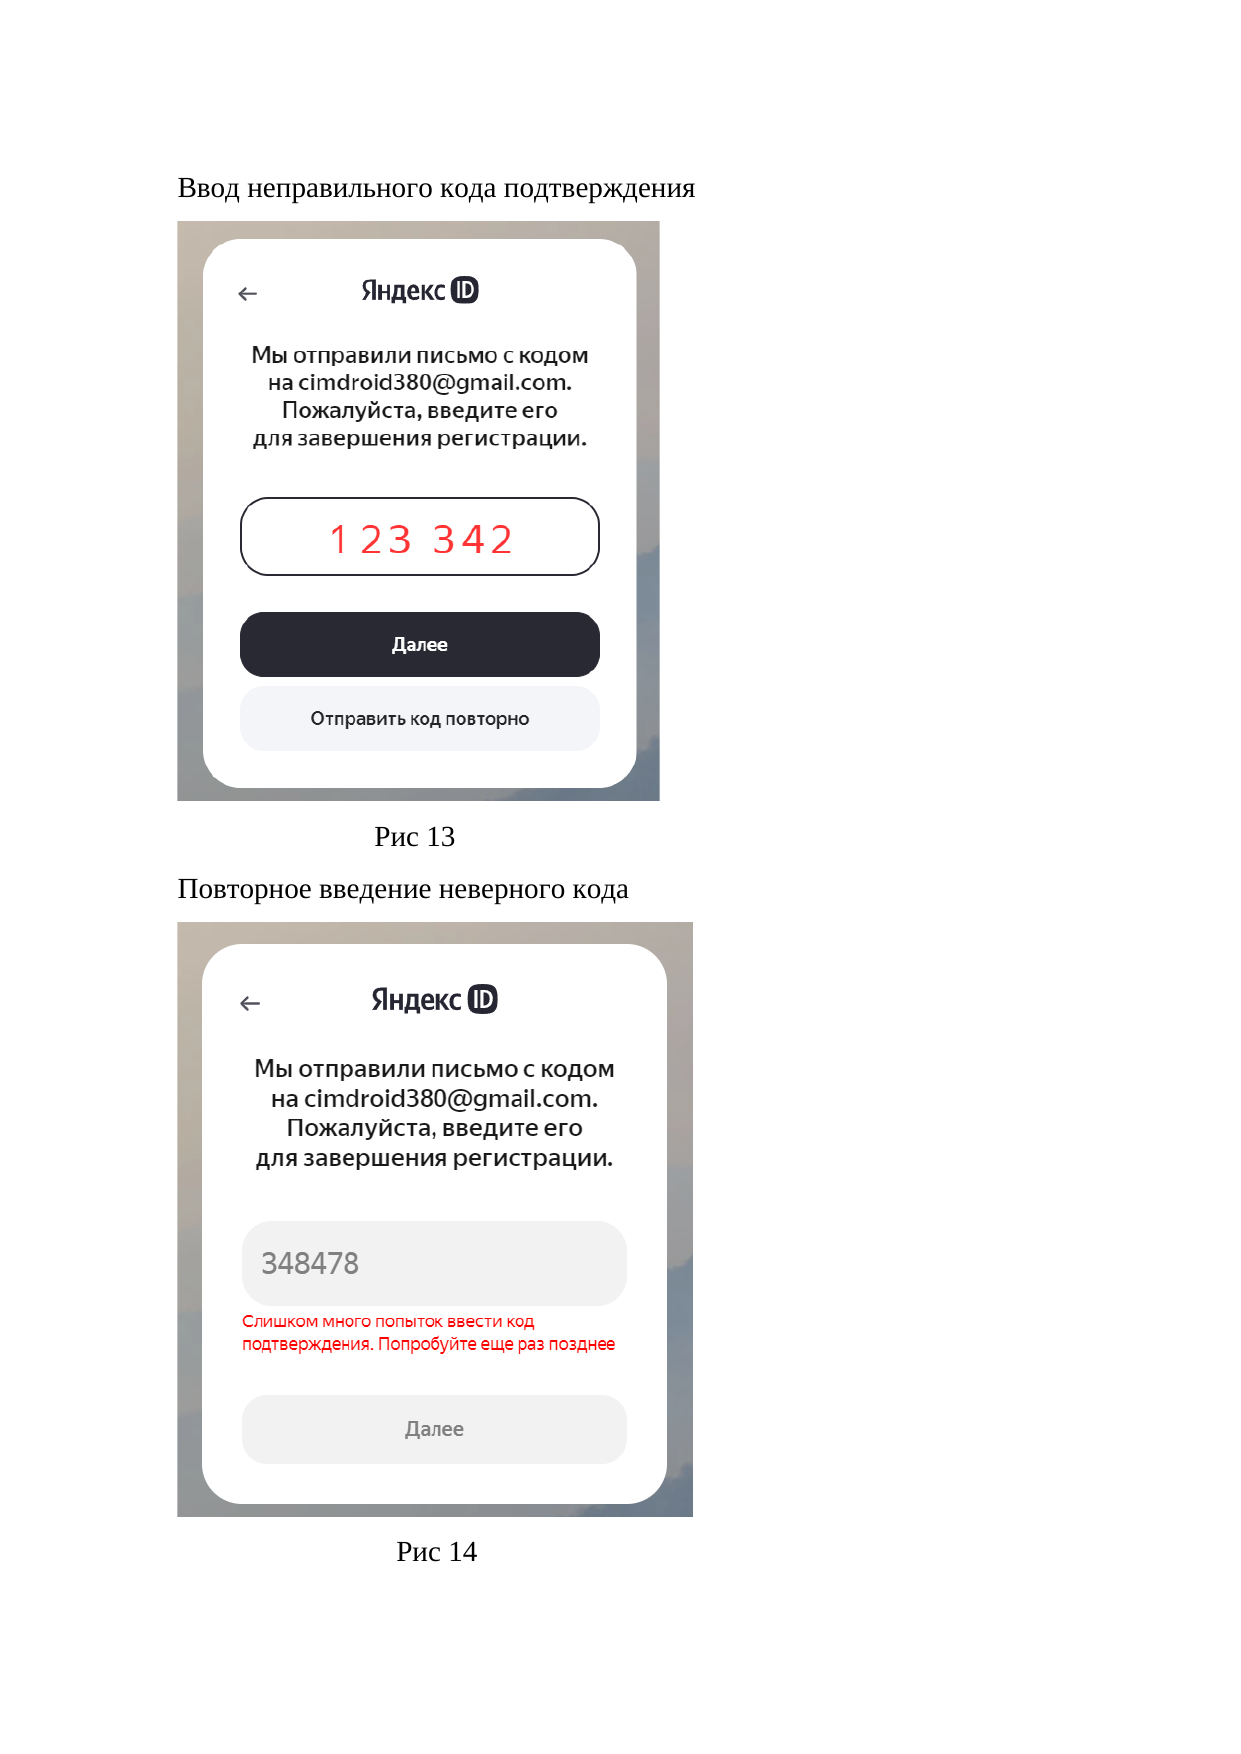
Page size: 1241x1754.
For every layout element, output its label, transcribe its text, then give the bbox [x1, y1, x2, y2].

picture [177, 922, 693, 1517]
text Повторное введение неверного кода [177, 871, 1152, 904]
text Рис 13 [177, 819, 1152, 852]
picture [177, 221, 660, 801]
text Рис 14 [177, 1534, 1152, 1568]
text Ввод неправильного кода подтверждения [177, 170, 1152, 203]
